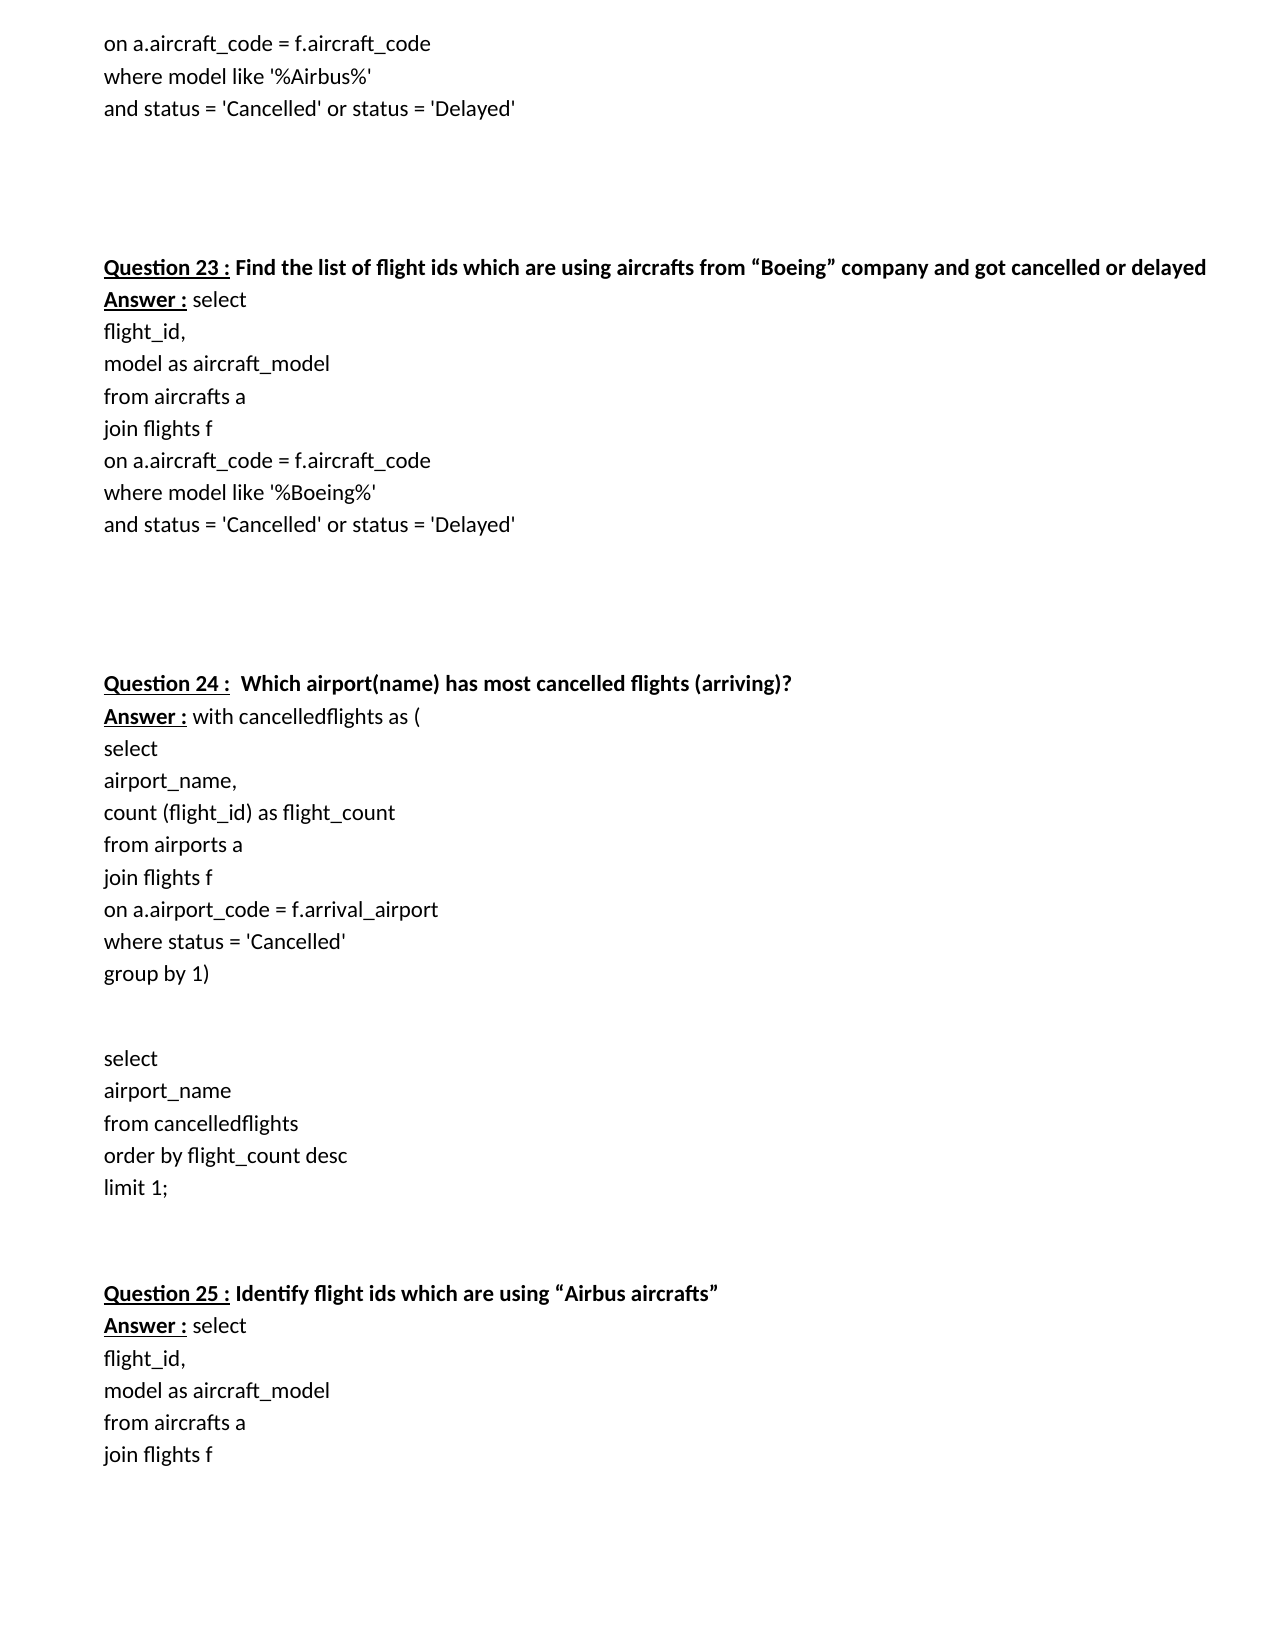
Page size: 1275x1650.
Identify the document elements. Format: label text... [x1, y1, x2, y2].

text Question 23 : Find the list of flight ids which are using aircrafts from “Boeing” company and got cancelled or delayed Answer : select flight_id, model as aircraft_model from aircrafts a join flights f on a.aircraft_code = f.aircraft_code where model like '%Boeing%' and status = 'Cancelled' or status = 'Delayed' [103, 253, 1226, 538]
text select airport_name from cancelledflights order by flight_count desc limit 1; [103, 1012, 1125, 1201]
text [103, 1279, 1125, 1468]
text Question 24 : Which airport(name) has most cancelled flights (arriving)? Answer : with cancelledflights as ( select airport_name, count (flight_id) as flight_count from airports a join flights f on a.airport_code = f.arrival_airport where status = 'Cancelled' group by 1) [103, 669, 1125, 987]
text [103, 29, 1240, 122]
